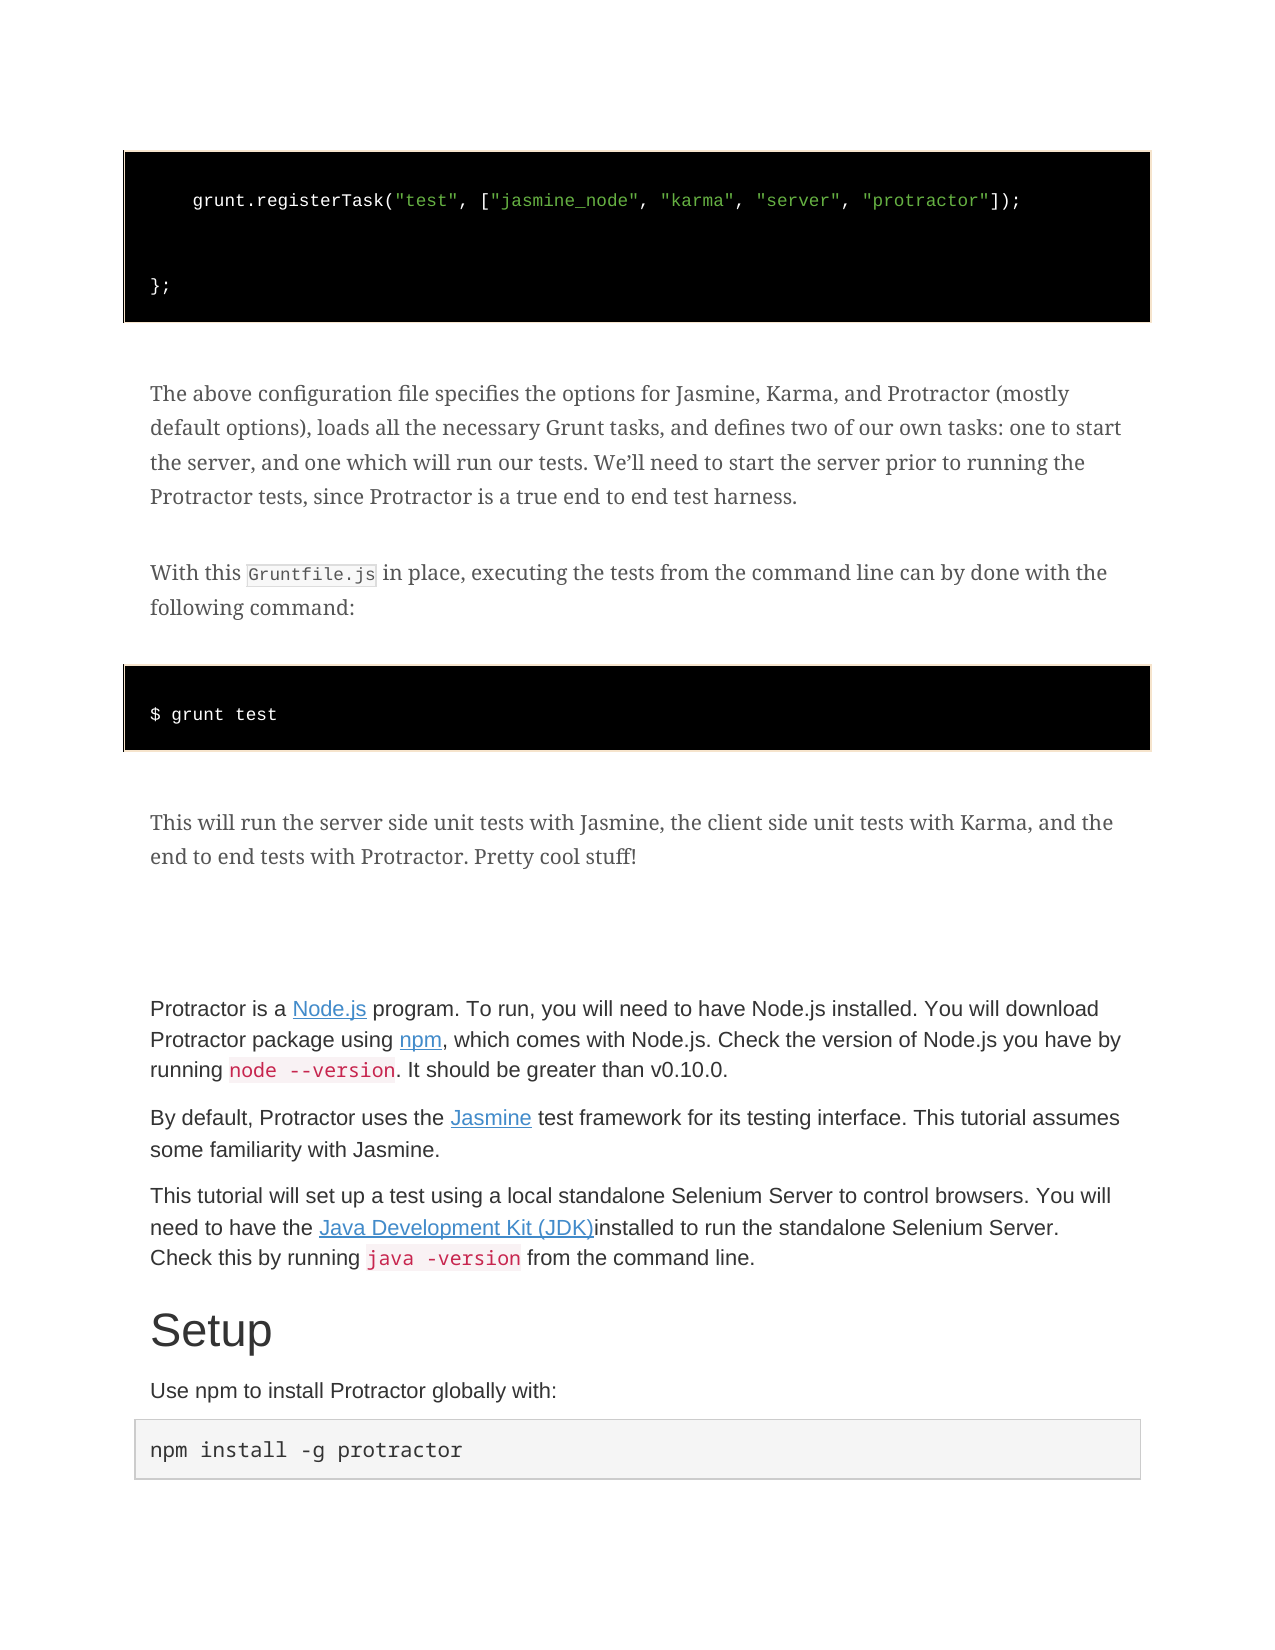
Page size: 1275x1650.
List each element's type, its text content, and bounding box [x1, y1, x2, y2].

text $ grunt test [125, 666, 1150, 750]
text This will run the server side unit tests with Jasmine, the client side unit tests with Karma, and the end to end tests with Protractor. Pretty cool stuff! [150, 802, 1125, 871]
text This tutorial will set up a test using a local standalone Selenium Server to control browsers. You will need to have the Java Development Kit (JDK)installed to run the standalone Selenium Server. Check this by running java -version from the command line. [150, 1177, 1125, 1271]
text grunt.registerTask("test", ["jasmine_node", "karma", "server", "protractor"]); [125, 152, 1150, 212]
text Setup [150, 1302, 1125, 1356]
text By default, Protractor uses the Jasmine test framework for its testing interface. This tutorial assumes some familiarity with Jasmine. [150, 1099, 1125, 1162]
text }; [125, 235, 1150, 322]
text With this Gruntfile.js in place, executing the tests from the command line can by done with the following command: [150, 553, 1125, 622]
text Use npm to install Protractor globally with: [150, 1372, 1125, 1403]
text Protractor is a Node.js program. To run, you will need to have Node.js installed. You will download Protractor package using npm, which comes with Node.js. Check the version of Node.js you have by running node --version. It should be greater than v0.10.0. [150, 990, 1125, 1083]
text npm install -g protractor [136, 1420, 1140, 1478]
text The above configuration file specifies the options for Jasmine, Karma, and Protractor (mostly default options), loads all the necessary Grunt tasks, and defines two of our own tasks: one to start the server, and one which will run our tests. We’ll need to start the server prior to running the Protractor tests, since Protractor is a true end to end test harness. [150, 373, 1125, 511]
